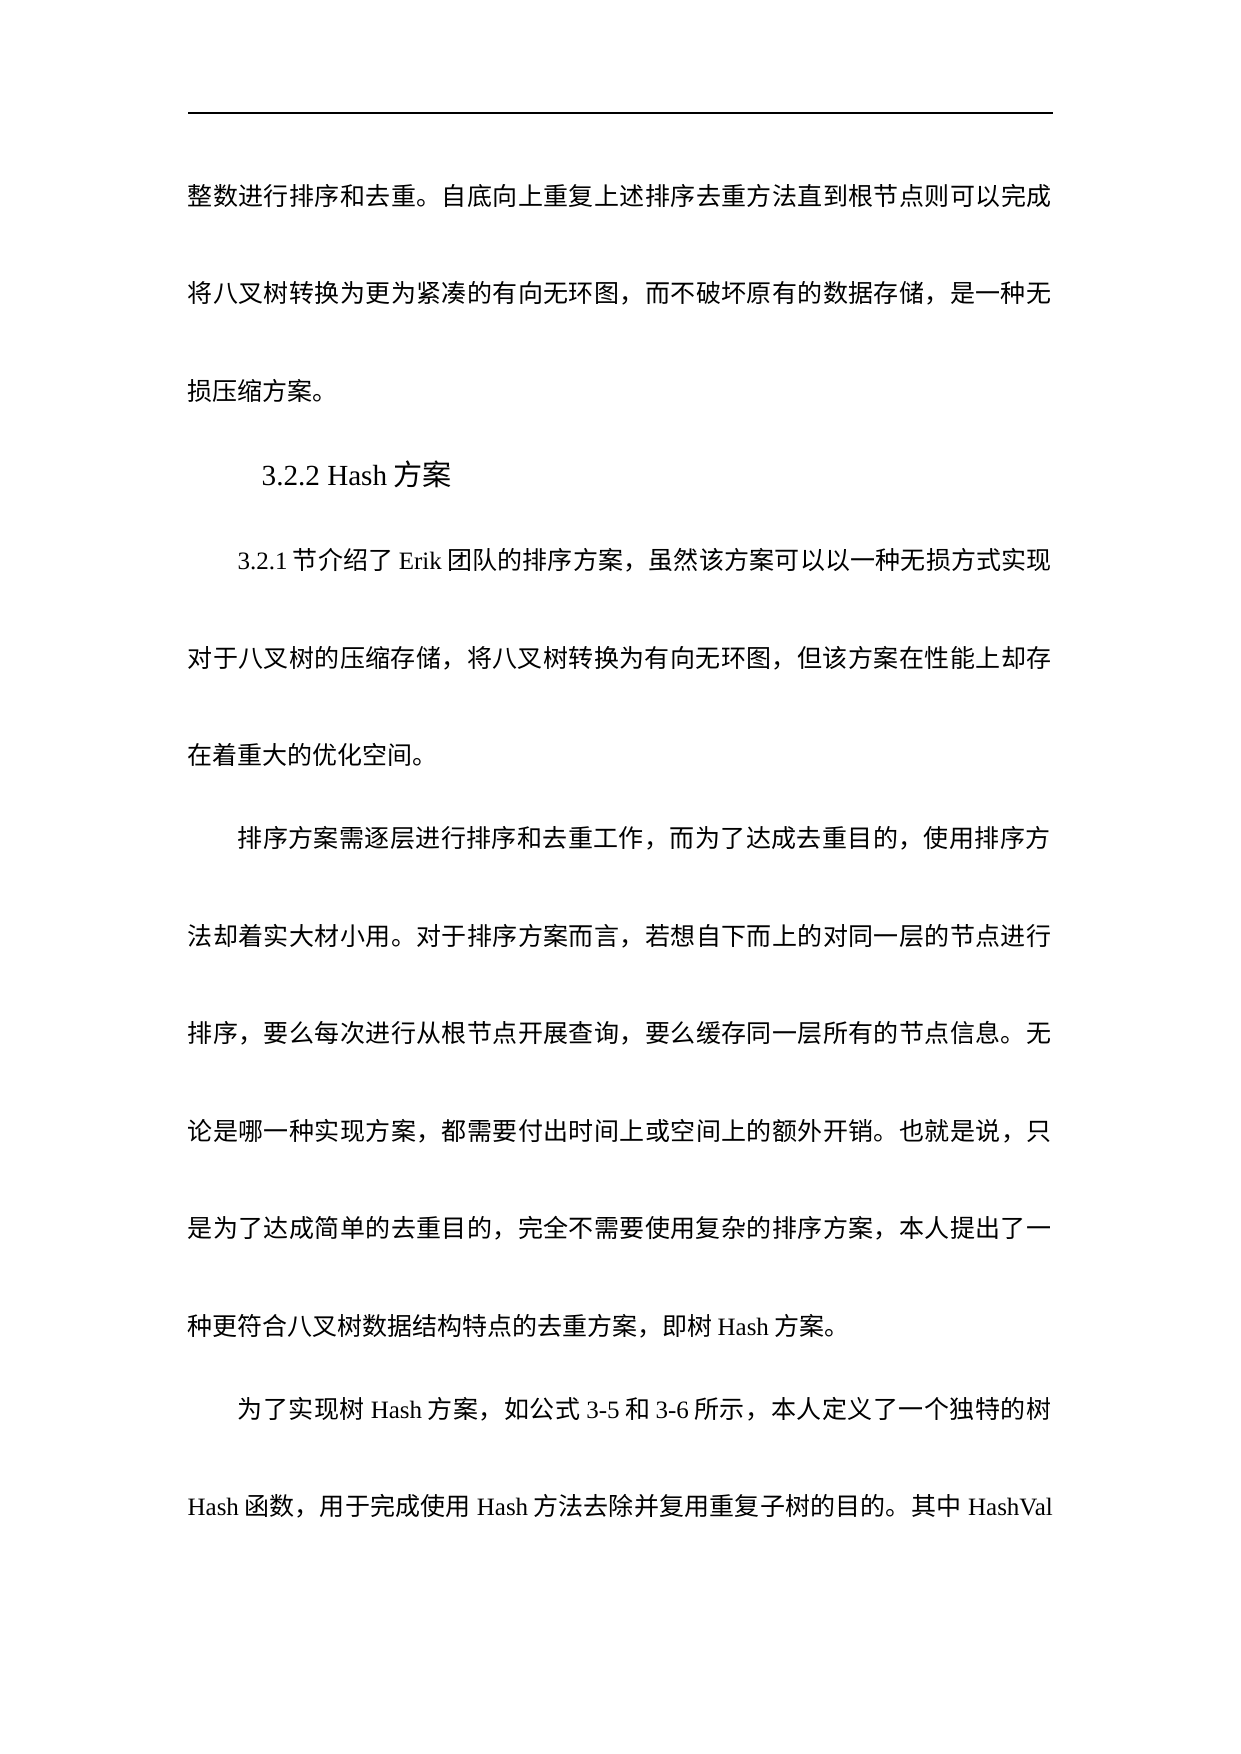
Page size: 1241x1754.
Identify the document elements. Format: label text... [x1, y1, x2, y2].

text 3.2.1节介绍了Erik团队的排序方案，虽然该方案可以以一种无损方式实现对于八叉树的压缩存储，将八叉树转换为有向无环图，但该方案在性能上却存在着重大的优化空间。 [187, 526, 1053, 786]
subtitle Hash方案 [261, 440, 1053, 505]
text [187, 162, 1053, 422]
text 排序方案需逐层进行排序和去重工作，而为了达成去重目的，使用排序方法却着实大材小用。对于排序方案而言，若想自下而上的对同一层的节点进行排序，要么每次进行从根节点开展查询，要么缓存同一层所有的节点信息。无论是哪一种实现方案，都需要付出时间上或空间上的额外开销。也就是说，只是为了达成简单的去重目的，完全不需要使用复杂的排序方案，本人提出了一种更符合八叉树数据结构特点的去重方案，即树Hash方案。 [187, 804, 1053, 1357]
